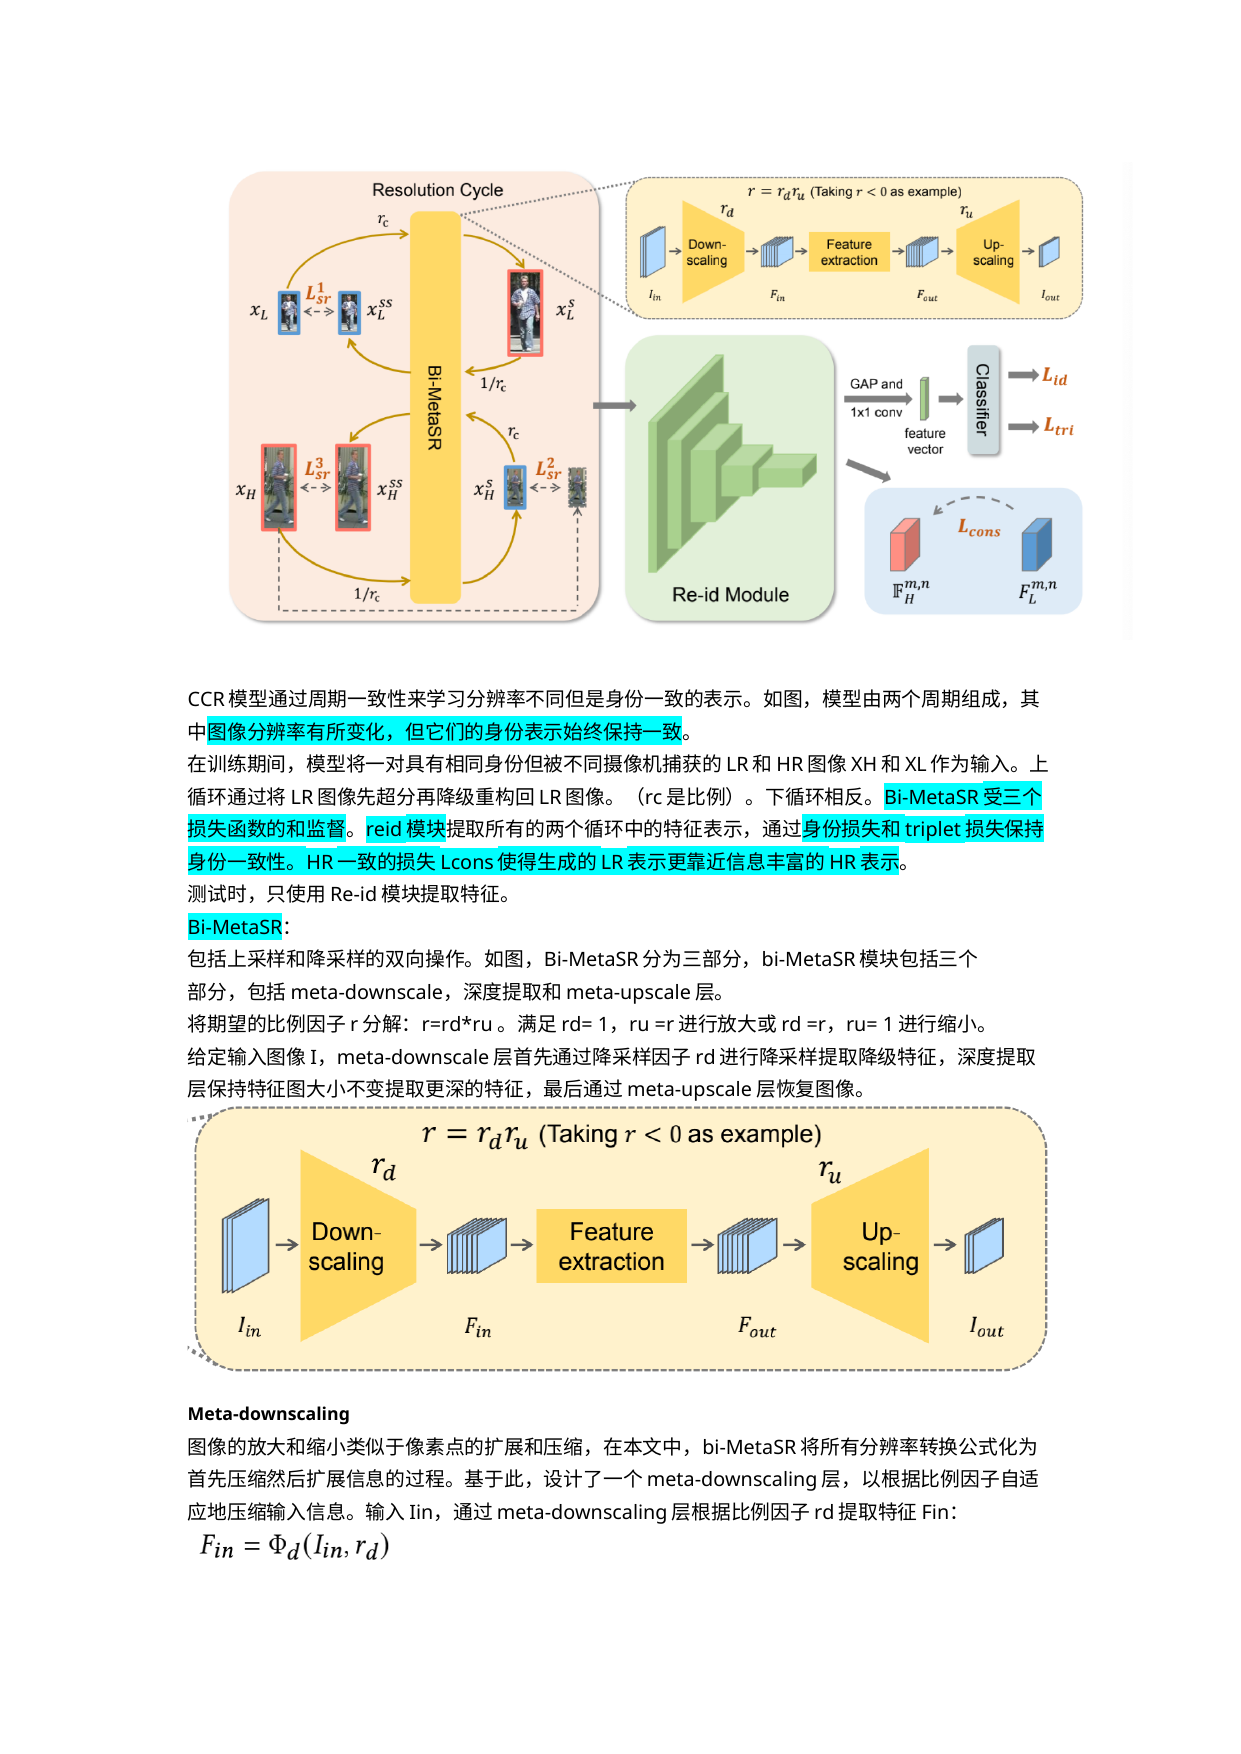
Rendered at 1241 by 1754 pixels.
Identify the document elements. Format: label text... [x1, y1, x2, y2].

text Meta-downscaling [187, 1397, 1053, 1429]
text 测试时，只使用Re-id模块提取特征。 [187, 877, 1053, 909]
text CCR模型通过周期一致性来学习分辨率不同但是身份一致的表示。如图，模型由两个周期组成，其中图像分辨率有所变化，但它们的身份表示始终保持一致。 [187, 682, 1053, 747]
text 包括上采样和降采样的双向操作。如图，Bi-MetaSR分为三部分，bi-MetaSR模块包括三个 [187, 942, 1053, 974]
picture [187, 162, 1133, 640]
picture [187, 1527, 392, 1568]
text 给定输入图像I，meta-downscale层首先通过降采样因子rd进行降采样提取降级特征，深度提取层保持特征图大小不变提取更深的特征，最后通过meta-upscale层恢复图像。 [187, 1039, 1053, 1104]
picture [187, 1104, 1053, 1377]
text 部分，包括meta-downscale，深度提取和meta-upscale层。 [187, 974, 1053, 1007]
text 将期望的比例因子r分解：r=rd*ru 。满足rd= 1，ru =r进行放大或rd =r，ru= 1进行缩小。 [187, 1007, 1053, 1039]
text Bi-MetaSR： [187, 909, 1053, 942]
text 图像的放大和缩小类似于像素点的扩展和压缩，在本文中，bi-MetaSR将所有分辨率转换公式化为首先压缩然后扩展信息的过程。基于此，设计了一个meta-downscaling层，以根据比例因子自适应地压缩输入信息。输入Iin，通过meta-downscaling层根据比例因子rd提取特征Fin： [187, 1429, 1053, 1527]
text 在训练期间，模型将一对具有相同身份但被不同摄像机捕获的LR和HR图像XH和XL作为输入。上循环通过将LR图像先超分再降级重构回LR图像。（rc是比例）。下循环相反。Bi-MetaSR受三个损失函数的和监督。reid模块提取所有的两个循环中的特征表示，通过身份损失和triplet损失保持身份一致性。HR一致的损失Lcons使得生成的LR表示更靠近信息丰富的HR表示。 [187, 747, 1053, 877]
